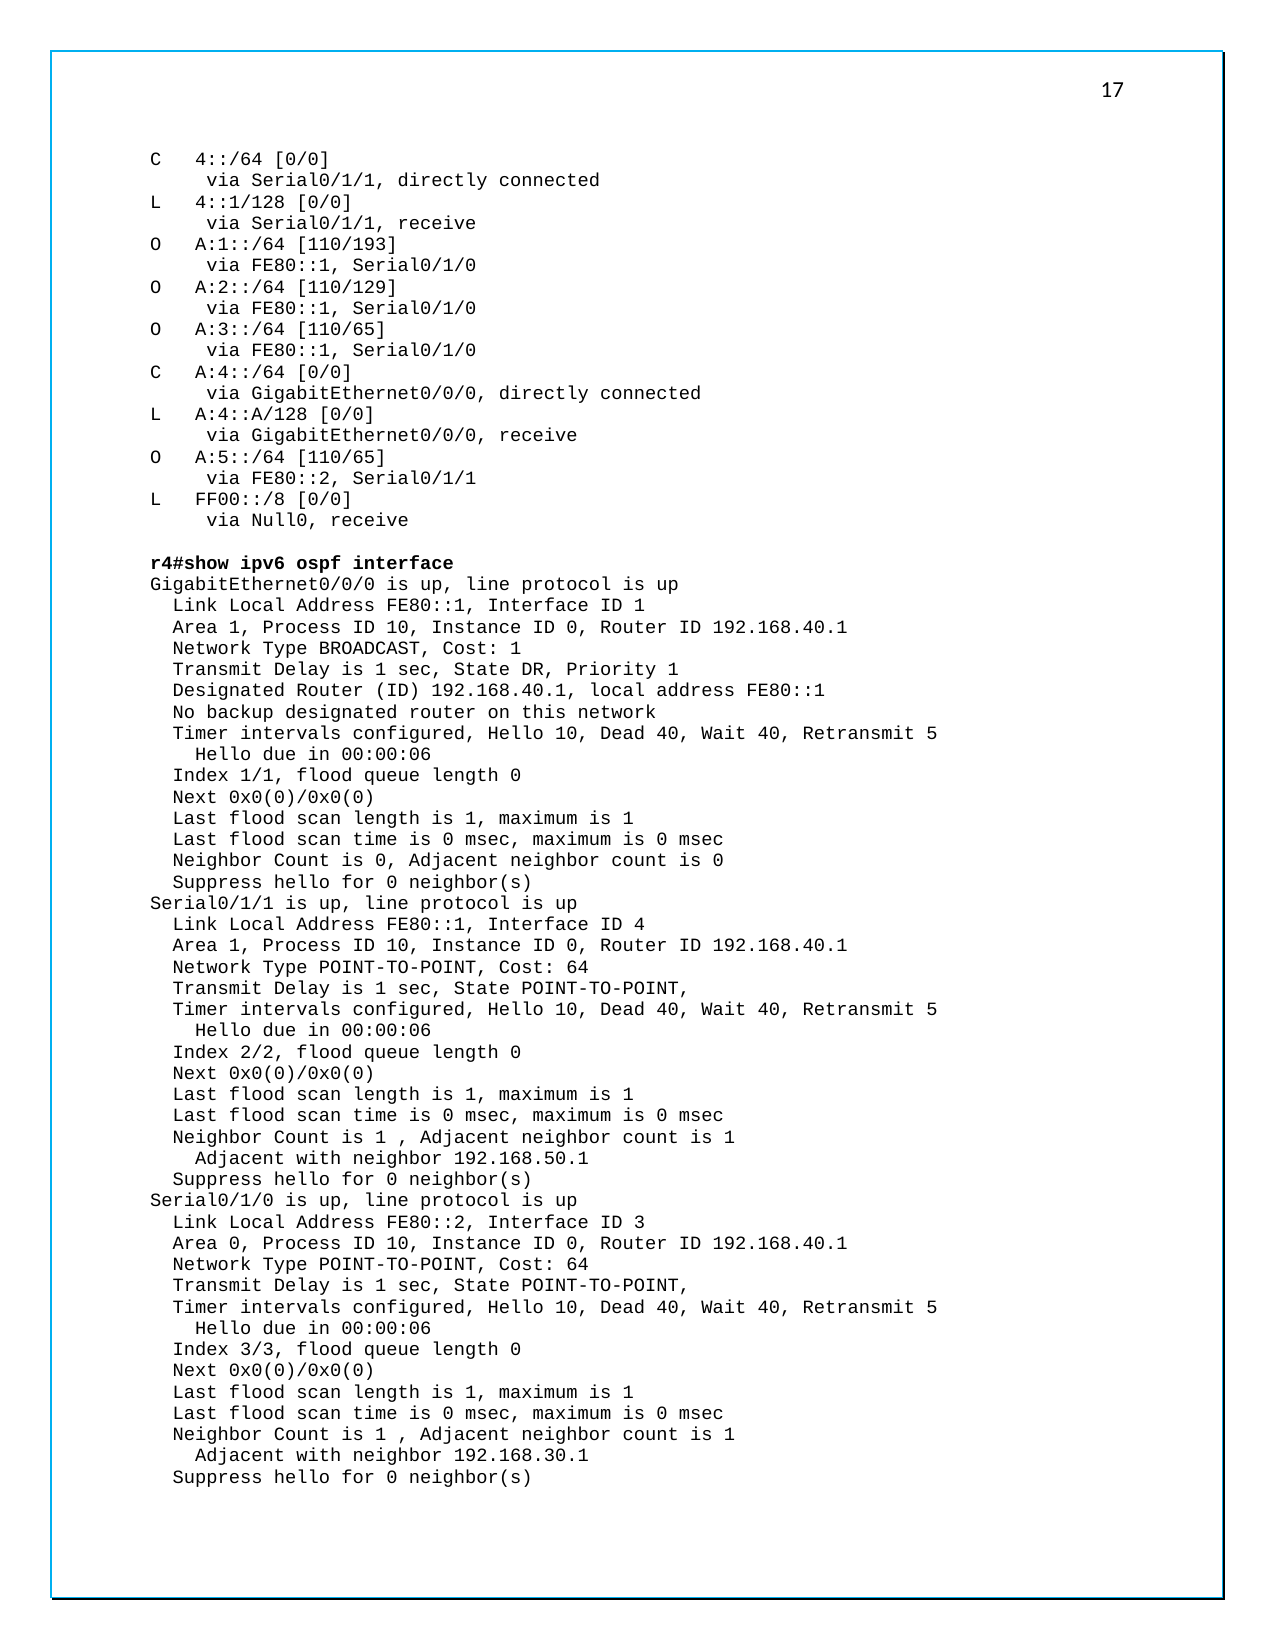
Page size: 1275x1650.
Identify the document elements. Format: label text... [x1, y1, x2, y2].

text via Null0, receive [150, 511, 1123, 532]
text Next 0x0(0)/0x0(0) [150, 787, 1123, 809]
text O A:5::/64 [110/65] [150, 447, 1123, 469]
text Network Type POINT-TO-POINT, Cost: 64 [150, 1255, 1123, 1276]
text Area 1, Process ID 10, Instance ID 0, Router ID 192.168.40.1 [150, 617, 1123, 639]
text Suppress hello for 0 neighbor(s) [150, 1170, 1123, 1191]
text Suppress hello for 0 neighbor(s) [150, 1467, 1123, 1489]
text Link Local Address FE80::1, Interface ID 1 [150, 596, 1123, 617]
text Adjacent with neighbor 192.168.50.1 [150, 1149, 1123, 1170]
text via FE80::1, Serial0/1/0 [150, 299, 1123, 320]
text Timer intervals configured, Hello 10, Dead 40, Wait 40, Retransmit 5 [150, 1000, 1123, 1021]
text L A:4::A/128 [0/0] [150, 405, 1123, 426]
text Network Type BROADCAST, Cost: 1 [150, 639, 1123, 660]
text Index 3/3, flood queue length 0 [150, 1340, 1123, 1361]
text L 4::1/128 [0/0] [150, 192, 1123, 214]
text No backup designated router on this network [150, 702, 1123, 724]
text Serial0/1/0 is up, line protocol is up [150, 1191, 1123, 1212]
text Area 0, Process ID 10, Instance ID 0, Router ID 192.168.40.1 [150, 1234, 1123, 1255]
text Serial0/1/1 is up, line protocol is up [150, 894, 1123, 915]
text Network Type POINT-TO-POINT, Cost: 64 [150, 957, 1123, 979]
text L FF00::/8 [0/0] [150, 490, 1123, 511]
text Last flood scan length is 1, maximum is 1 [150, 809, 1123, 830]
text Adjacent with neighbor 192.168.30.1 [150, 1446, 1123, 1467]
text Index 1/1, flood queue length 0 [150, 766, 1123, 787]
text Transmit Delay is 1 sec, State DR, Priority 1 [150, 660, 1123, 681]
text Index 2/2, flood queue length 0 [150, 1042, 1123, 1064]
text Last flood scan time is 0 msec, maximum is 0 msec [150, 1404, 1123, 1425]
text Designated Router (ID) 192.168.40.1, local address FE80::1 [150, 681, 1123, 702]
text O A:3::/64 [110/65] [150, 320, 1123, 341]
text Hello due in 00:00:06 [150, 1021, 1123, 1042]
text Last flood scan length is 1, maximum is 1 [150, 1382, 1123, 1404]
text Transmit Delay is 1 sec, State POINT-TO-POINT, [150, 1276, 1123, 1297]
text C A:4::/64 [0/0] [150, 362, 1123, 384]
text O A:2::/64 [110/129] [150, 277, 1123, 299]
text r4#show ipv6 ospf interface [150, 554, 1123, 575]
text via GigabitEthernet0/0/0, directly connected [150, 384, 1123, 405]
text Next 0x0(0)/0x0(0) [150, 1064, 1123, 1085]
text Link Local Address FE80::2, Interface ID 3 [150, 1212, 1123, 1234]
text Neighbor Count is 1 , Adjacent neighbor count is 1 [150, 1425, 1123, 1446]
text Timer intervals configured, Hello 10, Dead 40, Wait 40, Retransmit 5 [150, 1297, 1123, 1319]
text via GigabitEthernet0/0/0, receive [150, 426, 1123, 447]
text Transmit Delay is 1 sec, State POINT-TO-POINT, [150, 979, 1123, 1000]
text Last flood scan length is 1, maximum is 1 [150, 1085, 1123, 1106]
text C 4::/64 [0/0] [150, 150, 1123, 171]
text Neighbor Count is 1 , Adjacent neighbor count is 1 [150, 1127, 1123, 1149]
text Link Local Address FE80::1, Interface ID 4 [150, 915, 1123, 936]
text Last flood scan time is 0 msec, maximum is 0 msec [150, 830, 1123, 851]
text Suppress hello for 0 neighbor(s) [150, 872, 1123, 894]
text via Serial0/1/1, receive [150, 214, 1123, 235]
text Last flood scan time is 0 msec, maximum is 0 msec [150, 1106, 1123, 1127]
text via FE80::1, Serial0/1/0 [150, 256, 1123, 277]
text O A:1::/64 [110/193] [150, 235, 1123, 256]
text Neighbor Count is 0, Adjacent neighbor count is 0 [150, 851, 1123, 872]
text via FE80::1, Serial0/1/0 [150, 341, 1123, 362]
text via FE80::2, Serial0/1/1 [150, 469, 1123, 490]
text Area 1, Process ID 10, Instance ID 0, Router ID 192.168.40.1 [150, 936, 1123, 957]
text Hello due in 00:00:06 [150, 745, 1123, 766]
text Timer intervals configured, Hello 10, Dead 40, Wait 40, Retransmit 5 [150, 724, 1123, 745]
text Hello due in 00:00:06 [150, 1319, 1123, 1340]
text Next 0x0(0)/0x0(0) [150, 1361, 1123, 1382]
text GigabitEthernet0/0/0 is up, line protocol is up [150, 575, 1123, 596]
text via Serial0/1/1, directly connected [150, 171, 1123, 192]
